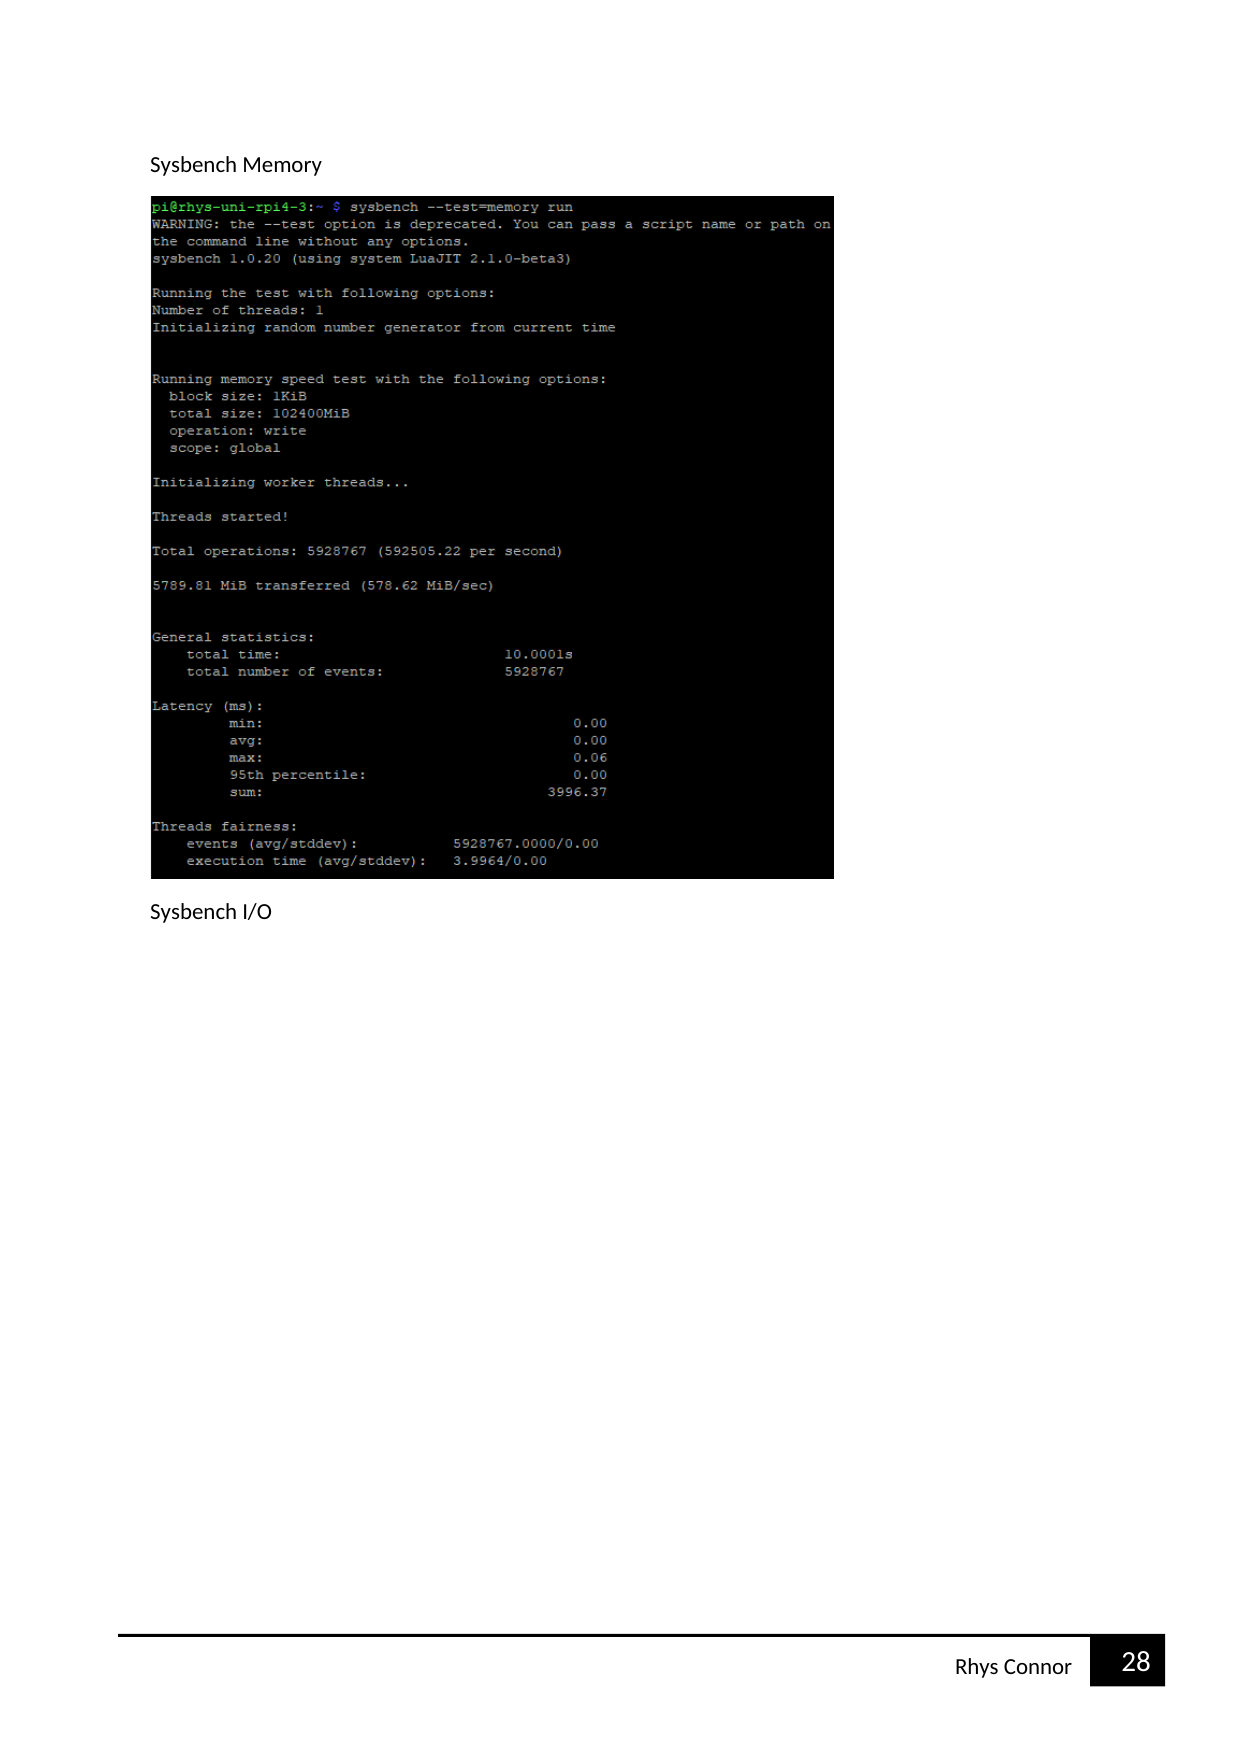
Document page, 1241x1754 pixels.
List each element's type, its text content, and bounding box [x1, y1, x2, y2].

picture [150, 196, 834, 879]
text Sysbench I/O [150, 897, 1090, 926]
text Sysbench Memory [150, 150, 1090, 178]
